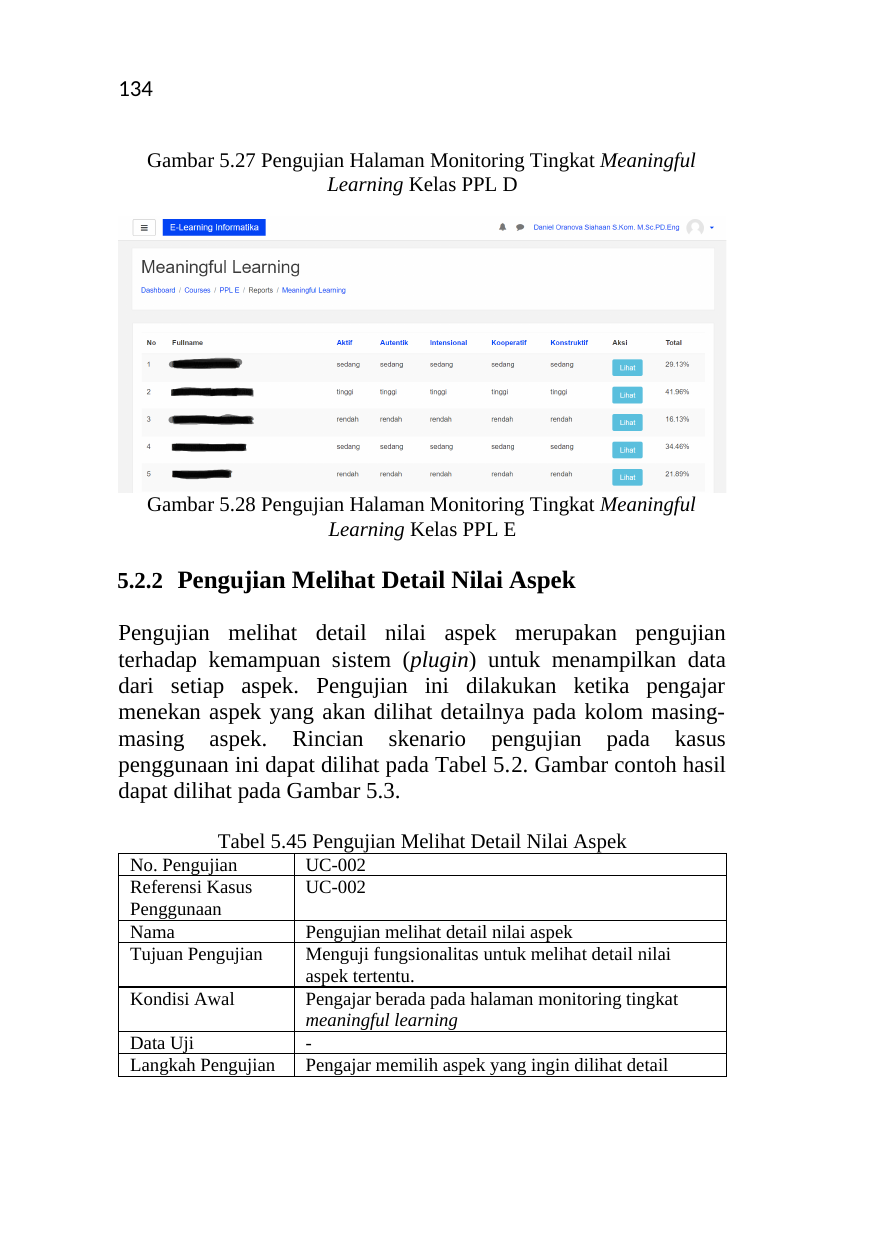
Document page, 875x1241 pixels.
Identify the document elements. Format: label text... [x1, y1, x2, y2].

subtitle Pengujian Melihat Detail Nilai Aspek [117, 566, 726, 594]
table_cell Nama [119, 921, 294, 942]
table_cell Kondisi Awal [119, 988, 294, 1031]
table_header No. Pengujian [119, 854, 294, 875]
table_cell Pengajar memilih aspek yang ingin dilihat detail nilainya. [295, 1054, 726, 1076]
table_cell Data Uji [119, 1032, 294, 1053]
table_cell Pengujian melihat detail nilai aspek [295, 921, 726, 942]
table_cell UC-002 [295, 876, 726, 919]
picture [118, 216, 727, 493]
table_header UC-002 [295, 854, 726, 875]
table_cell Menguji fungsionalitas untuk melihat detail nilai aspek tertentu. [295, 943, 726, 986]
table_cell Tujuan Pengujian [119, 943, 294, 986]
table_cell Referensi Kasus Penggunaan [119, 876, 294, 919]
table_cell - [295, 1032, 726, 1053]
table_cell Pengajar berada pada halaman monitoring tingkat meaningful learning [295, 988, 726, 1031]
text Pengujian melihat detail nilai aspek merupakan pengujian terhadap kemampuan sistem (plugin) untuk menampilkan data dari setiap aspek. Pengujian ini dilakukan ketika pengajar menekan aspek yang akan dilihat detailnya pada kolom masing-masing aspek. Rincian skenario pengujian pada kasus penggunaan ini dapat dilihat pada Tabel 5.2. Gambar contoh hasil dapat dilihat pada Gambar 5.3. [118, 619, 726, 804]
table_cell Langkah Pengujian [119, 1054, 294, 1076]
